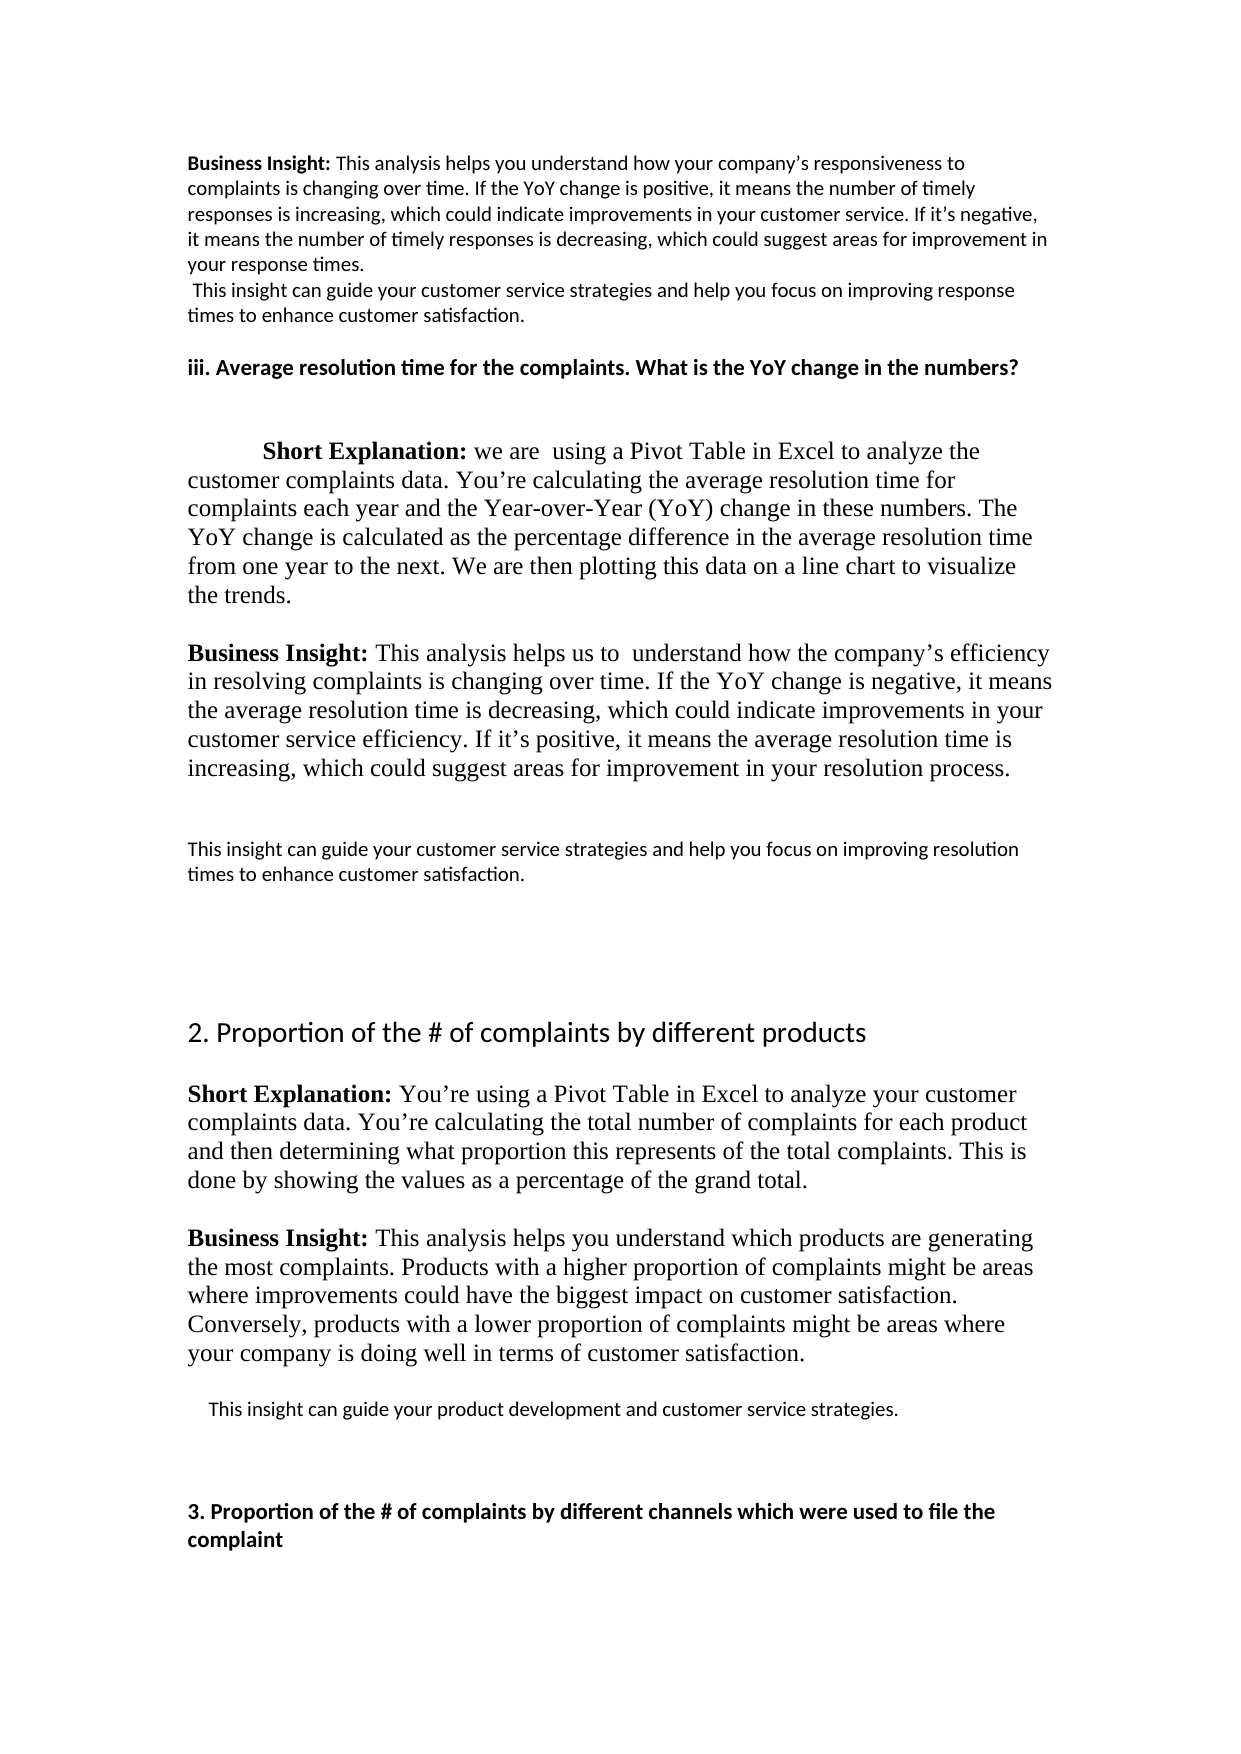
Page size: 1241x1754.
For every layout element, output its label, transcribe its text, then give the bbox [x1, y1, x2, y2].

list This insight can guide your product development and customer service strategies. [208, 1396, 1053, 1421]
text Short Explanation: we are using a Pivot Table in Excel to analyze the customer complaints data. You’re calculating the average resolution time for complaints each year and the Year-over-Year (YoY) change in these numbers. The YoY change is calculated as the percentage difference in the average resolution time from one year to the next. We are then plotting this data on a line chart to visualize the trends. [187, 436, 1053, 608]
text Short Explanation: You’re using a Pivot Table in Excel to analyze your customer complaints data. You’re calculating the total number of complaints for each product and then determining what proportion this represents of the total complaints. This is done by showing the values as a percentage of the grand total. [187, 1079, 1053, 1194]
text Business Insight: This analysis helps you understand which products are generating the most complaints. Products with a higher proportion of complaints might be areas where improvements could have the biggest impact on customer satisfaction. Conversely, products with a lower proportion of complaints might be areas where your company is doing well in terms of customer satisfaction. [187, 1223, 1053, 1367]
list This insight can guide your customer service strategies and help you focus on improving response times to enhance customer satisfaction. [187, 277, 1053, 328]
list iii. Average resolution time for the complaints. What is the YoY change in the numbers? [187, 353, 1053, 381]
list Business Insight: This analysis helps you understand how your company’s responsiveness to complaints is changing over time. If the YoY change is positive, it means the number of timely responses is increasing, which could indicate improvements in your customer service. If it’s negative, it means the number of timely responses is decreasing, which could suggest areas for improvement in your response times. [187, 150, 1053, 277]
text 2. Proportion of the # of complaints by different products [187, 1014, 1053, 1049]
text Business Insight: This analysis helps us to understand how the company’s efficiency in resolving complaints is changing over time. If the YoY change is negative, it means the average resolution time is decreasing, which could indicate improvements in your customer service efficiency. If it’s positive, it means the average resolution time is increasing, which could suggest areas for improvement in your resolution process. [187, 638, 1053, 781]
list This insight can guide your customer service strategies and help you focus on improving resolution times to enhance customer satisfaction. [187, 836, 1053, 887]
list 3. Proportion of the # of complaints by different channels which were used to file the complaint [187, 1497, 1053, 1553]
